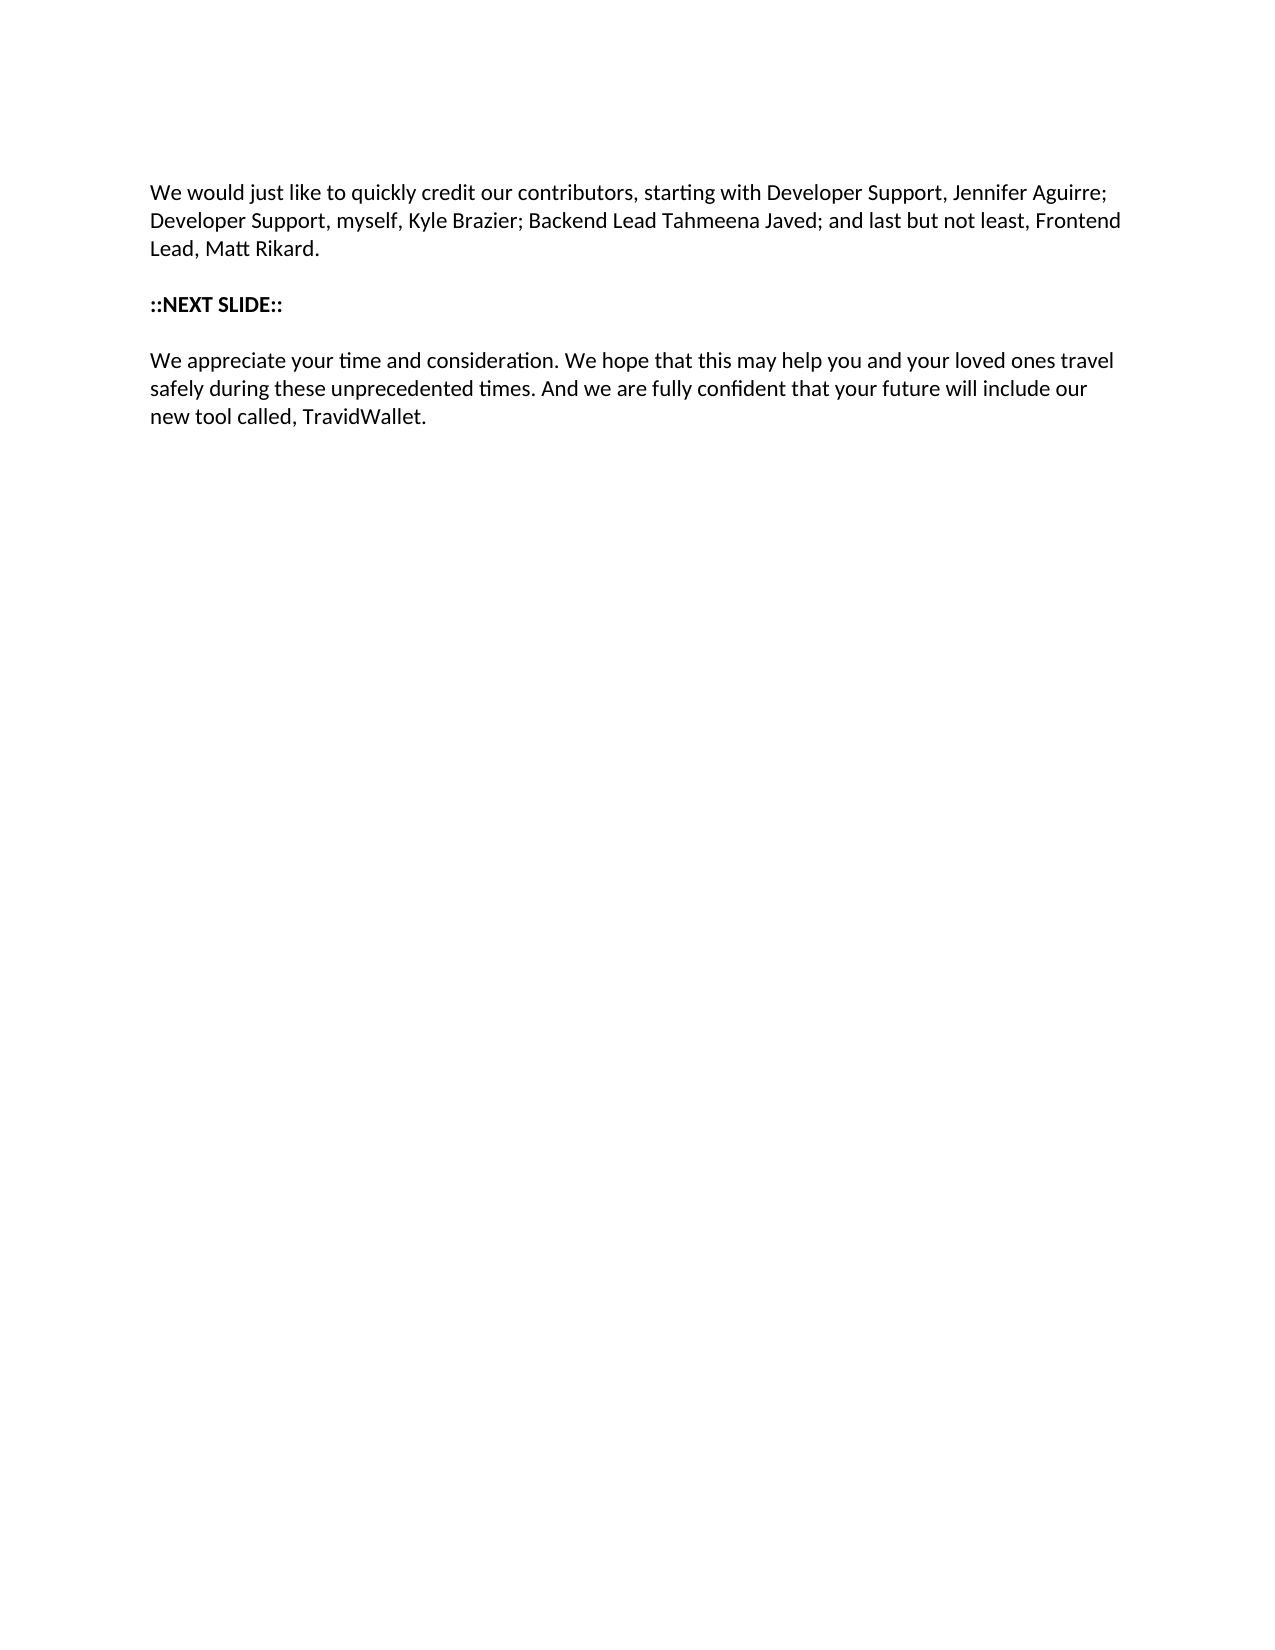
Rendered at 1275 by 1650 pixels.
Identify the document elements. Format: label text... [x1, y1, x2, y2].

text ::NEXT SLIDE:: [150, 290, 1125, 318]
text We would just like to quickly credit our contributors, starting with Developer Support, Jennifer Aguirre; Developer Support, myself, Kyle Brazier; Backend Lead Tahmeena Javed; and last but not least, Frontend Lead, Matt Rikard. [150, 178, 1125, 262]
text We appreciate your time and consideration. We hope that this may help you and your loved ones travel safely during these unprecedented times. And we are fully confident that your future will include our new tool called, TravidWallet. [150, 346, 1125, 430]
